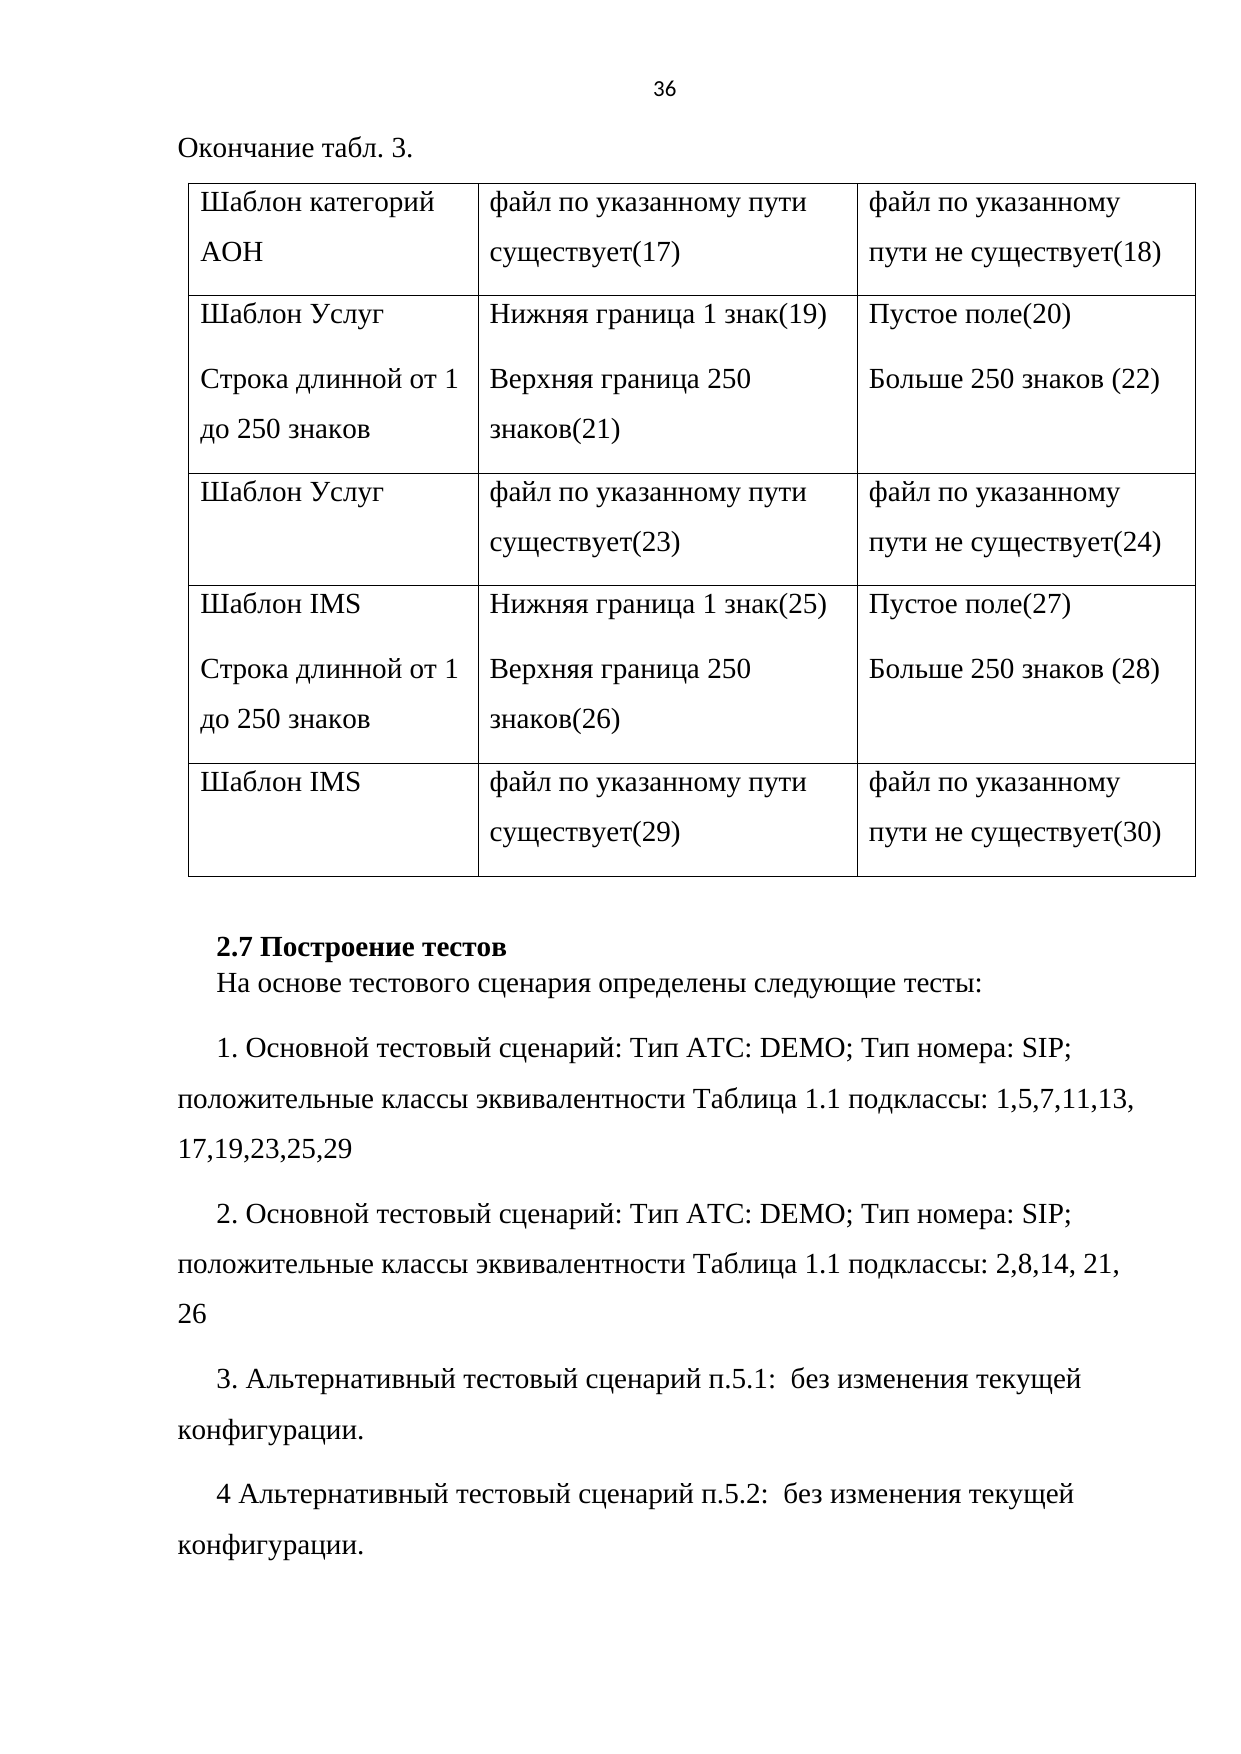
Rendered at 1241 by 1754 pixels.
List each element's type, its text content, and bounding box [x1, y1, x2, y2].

table_cell Шаблон IMS Строка длинной от 1 до 250 знаков [189, 586, 478, 763]
subtitle 2.7 Построение тестов [177, 929, 1152, 963]
table_cell файл по указанному пути существует(29) [479, 764, 857, 876]
text 1. Основной тестовый сценарий: Тип АТС: DEMO; Тип номера: SIP; положительные классы эквивалентности Таблица 1.1 подклассы: 1,5,7,11,13, 17,19,23,25,29 [177, 1030, 1152, 1164]
table_cell Пустое поле(27) Больше 250 знаков (28) [858, 586, 1195, 763]
table_cell Пустое поле(20) Больше 250 знаков (22) [858, 296, 1195, 473]
table_cell файл по указанному пути не существует(24) [858, 474, 1195, 585]
table_cell Нижняя граница 1 знак(19) Верхняя граница 250 знаков(21) [479, 296, 857, 473]
table_cell файл по указанному пути не существует(30) [858, 764, 1195, 876]
text 3. Альтернативный тестовый сценарий п.5.1: без изменения текущей конфигурации. [177, 1361, 1152, 1445]
table_cell Нижняя граница 1 знак(25) Верхняя граница 250 знаков(26) [479, 586, 857, 763]
text 4 Альтернативный тестовый сценарий п.5.2: без изменения текущей конфигурации. [177, 1477, 1152, 1561]
table_cell файл по указанному пути существует(23) [479, 474, 857, 585]
table_cell Шаблон Услуг Строка длинной от 1 до 250 знаков [189, 296, 478, 473]
text Окончание табл. 3. [177, 130, 1152, 163]
table_cell Шаблон IMS [189, 764, 478, 876]
table_header Шаблон категорий АОН [189, 184, 478, 295]
text 2. Основной тестовый сценарий: Тип АТС: DEMO; Тип номера: SIP; положительные классы эквивалентности Таблица 1.1 подклассы: 2,8,14, 21, 26 [177, 1196, 1152, 1330]
table_cell Шаблон Услуг [189, 474, 478, 585]
table_header файл по указанному пути не существует(18) [858, 184, 1195, 295]
text На основе тестового сценария определены следующие тесты: [177, 966, 1152, 999]
table_header файл по указанному пути существует(17) [479, 184, 857, 295]
